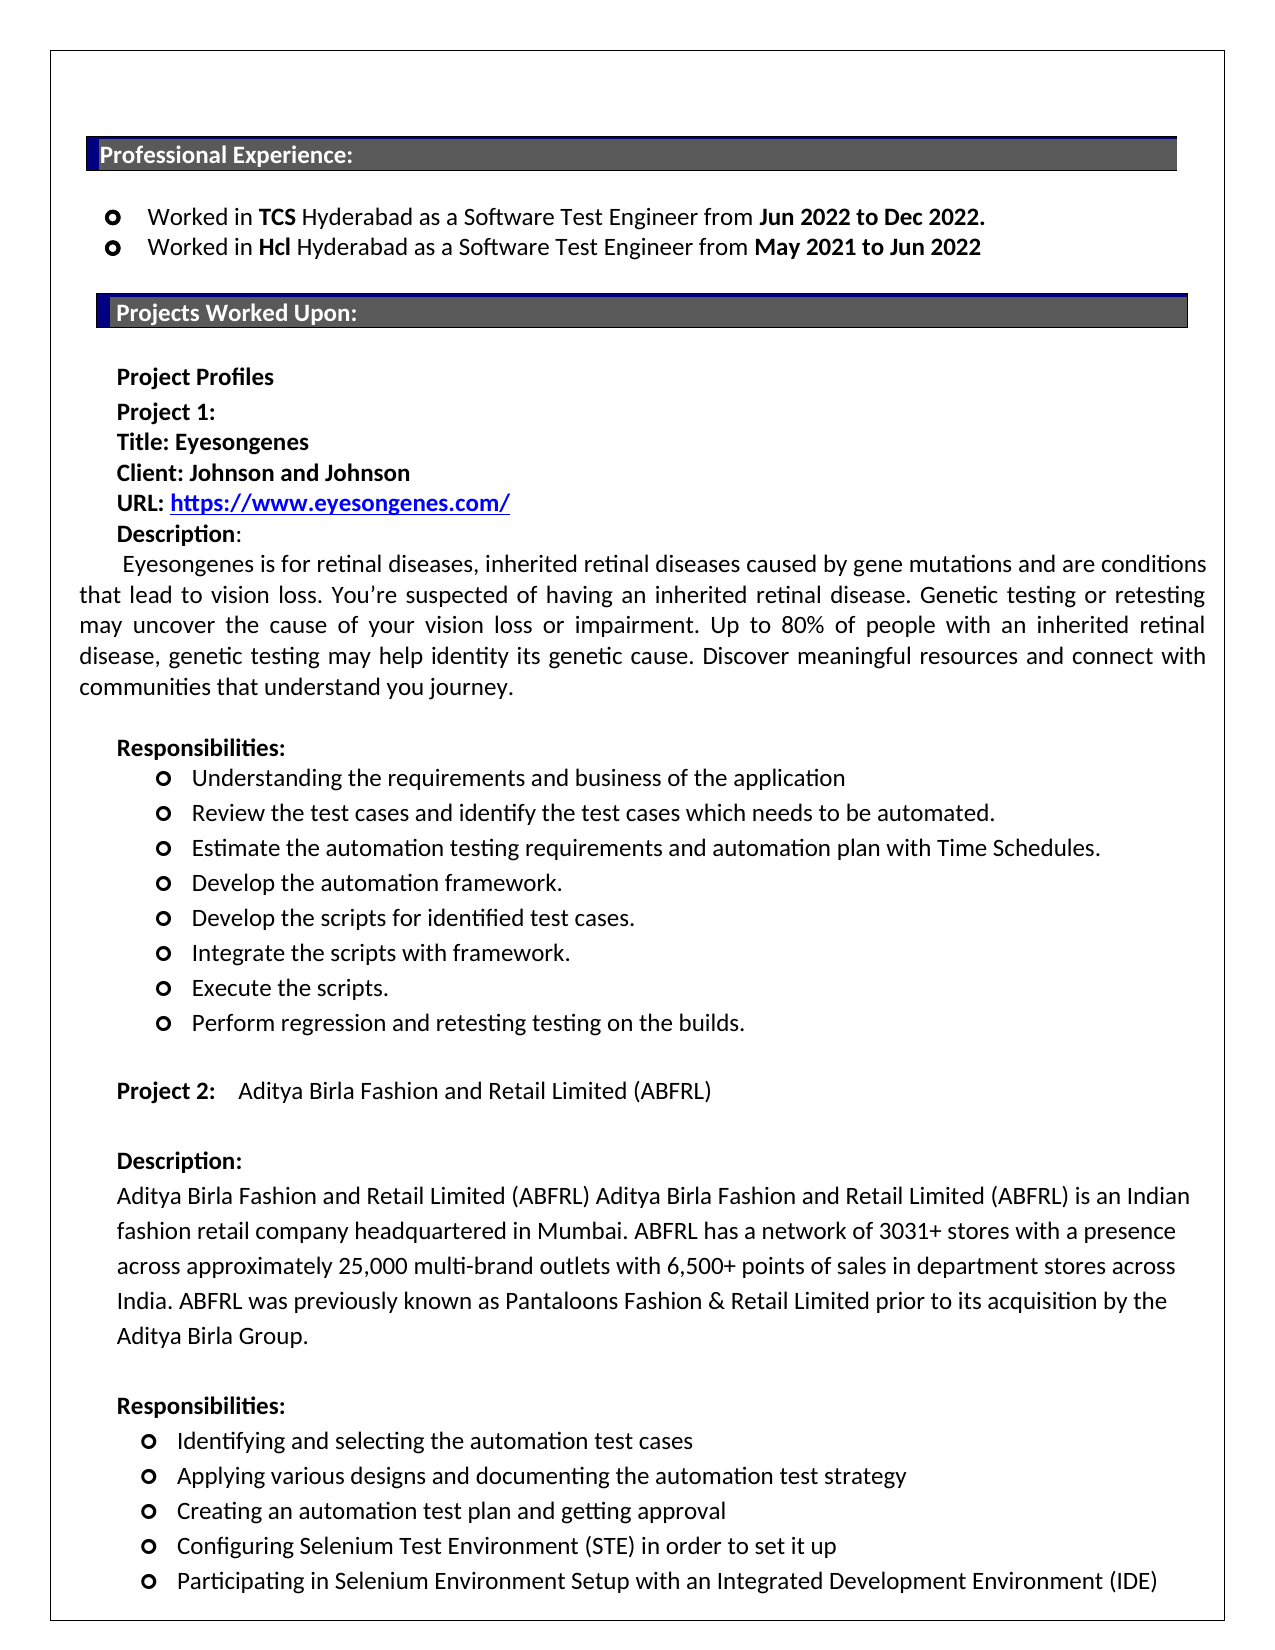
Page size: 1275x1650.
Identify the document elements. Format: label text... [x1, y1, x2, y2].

text Description: [79, 518, 1208, 548]
text Responsibilities: [79, 732, 1208, 762]
text Project 2: Aditya Birla Fashion and Retail Limited (ABFRL) [79, 1075, 1208, 1106]
text Description: [79, 1145, 1208, 1176]
list Understanding the requirements and business of the application [154, 762, 1208, 793]
text Aditya Birla Fashion and Retail Limited (ABFRL) Aditya Birla Fashion and Retail Limited (ABFRL) is an Indian fashion retail company headquartered in Mumbai. ABFRL has a network of 3031+ stores with a presence across approximately 25,000 multi-brand outlets with 6,500+ points of sales in department stores across India. ABFRL was previously known as Pantaloons Fashion & Retail Limited prior to its acquisition by the Aditya Birla Group. [117, 1180, 1208, 1351]
list Estimate the automation testing requirements and automation plan with Time Schedules. [154, 832, 1208, 863]
list Develop the scripts for identified test cases. [154, 902, 1208, 933]
list Worked in Hcl Hyderabad as a Software Test Engineer from May 2021 to Jun 2022 [103, 231, 1208, 262]
list Review the test cases and identify the test cases which needs to be automated. [154, 797, 1208, 828]
list Perform regression and retesting testing on the builds. [154, 1007, 1208, 1038]
list Creating an automation test plan and getting approval [139, 1495, 1208, 1526]
list Identifying and selecting the automation test cases [139, 1425, 1208, 1456]
text Title: Eyesongenes [79, 426, 1208, 457]
list Worked in TCS Hyderabad as a Software Test Engineer from Jun 2022 to Dec 2022. [103, 201, 1208, 231]
text Project Profiles [79, 361, 1208, 391]
list Configuring Selenium Test Environment (STE) in order to set it up [139, 1530, 1208, 1561]
list Integrate the scripts with framework. [154, 937, 1208, 968]
text Project 1: [79, 396, 1208, 426]
text Eyesongenes is for retinal diseases, inherited retinal diseases caused by gene mutations and are conditions that lead to vision loss. You’re suspected of having an inherited retinal disease. Genetic testing or retesting may uncover the cause of your vision loss or impairment. Up to 80% of people with an inherited retinal disease, genetic testing may help identity its genetic cause. Discover meaningful resources and connect with communities that understand you journey. [79, 548, 1208, 701]
list Participating in Selenium Environment Setup with an Integrated Development Environment (IDE) [139, 1565, 1208, 1596]
text URL: https://www.eyesongenes.com/ [79, 487, 1208, 518]
list Execute the scripts. [154, 972, 1208, 1003]
list Applying various designs and documenting the automation test strategy [139, 1460, 1208, 1491]
text Client: Johnson and Johnson [79, 457, 1208, 487]
text Responsibilities: [79, 1390, 1208, 1421]
list Develop the automation framework. [154, 867, 1208, 898]
